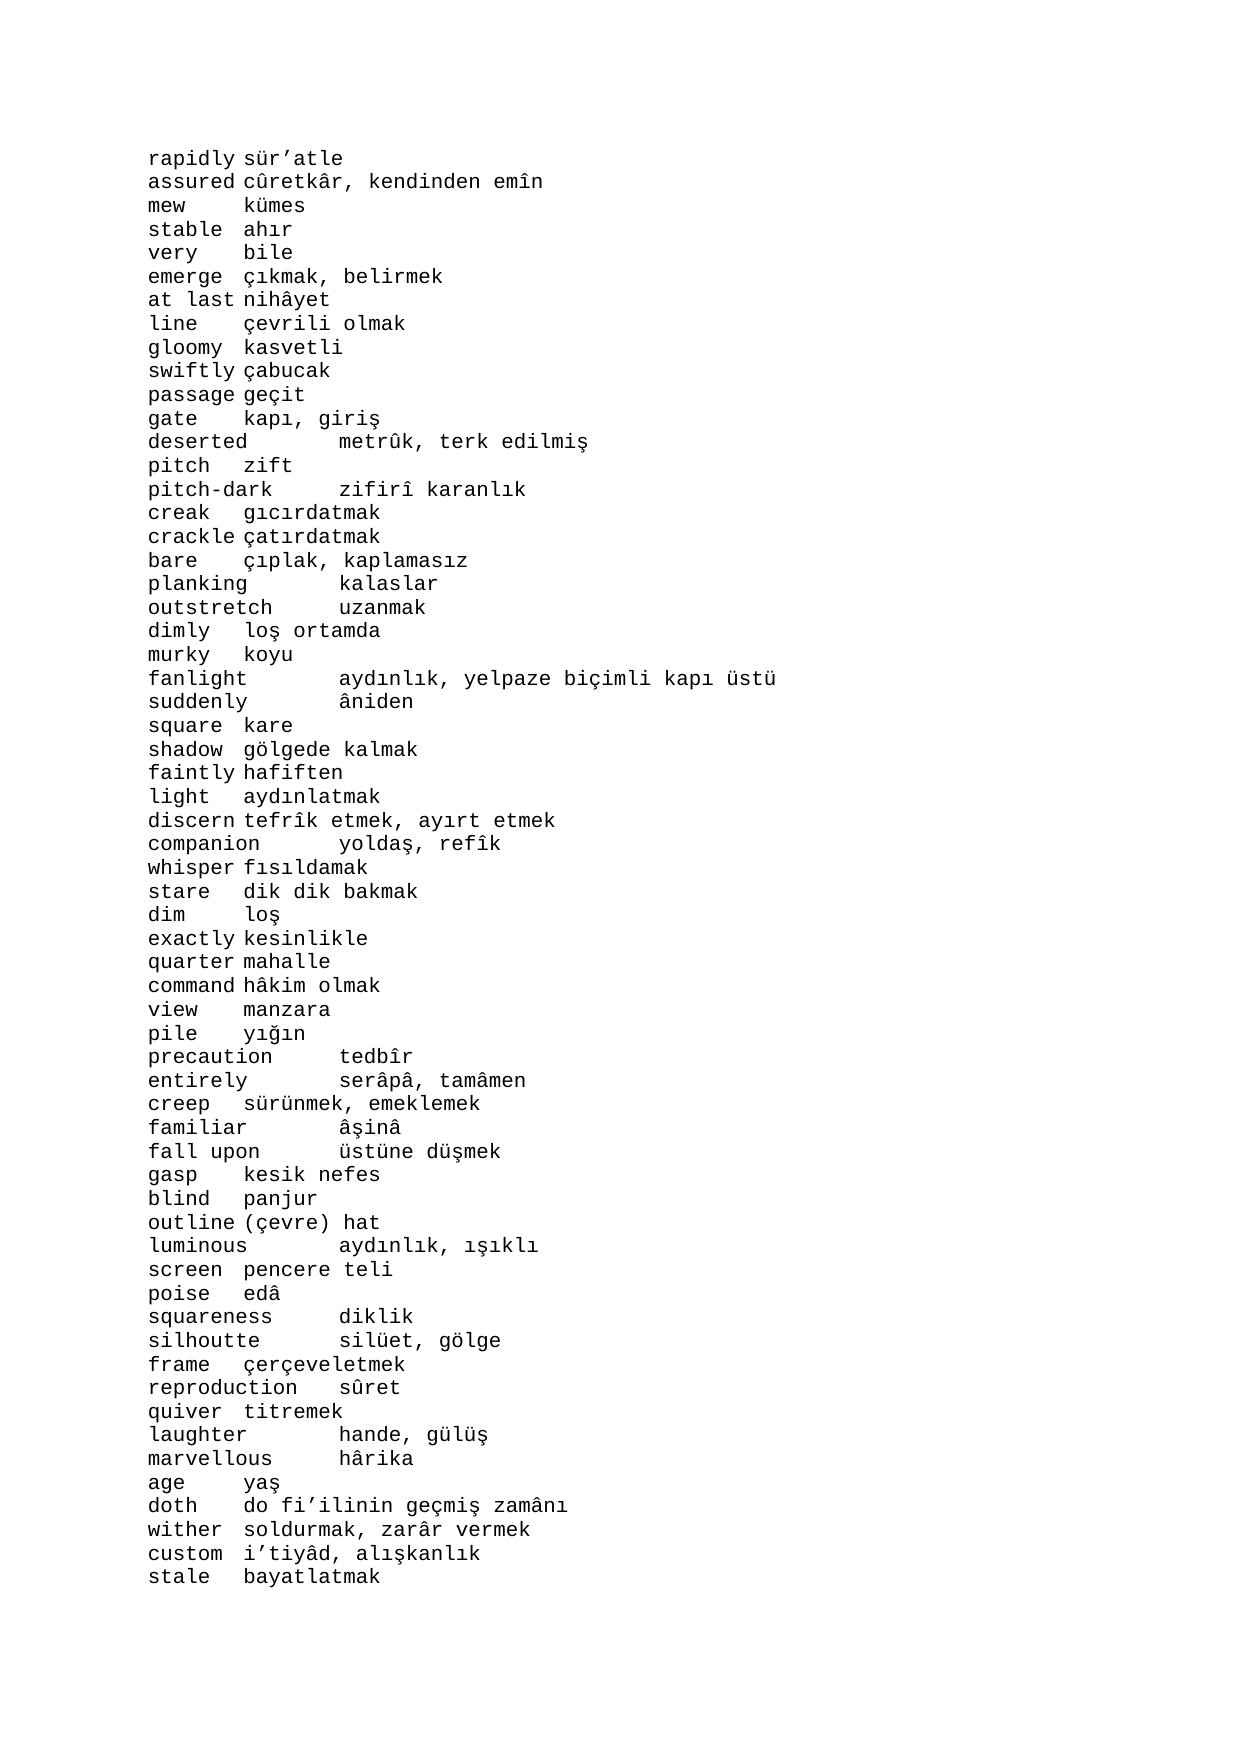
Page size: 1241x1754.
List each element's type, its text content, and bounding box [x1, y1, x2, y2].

text mew kümes [148, 195, 1093, 218]
text faintly hafiften [148, 762, 1093, 786]
text creep sürünmek, emeklemek [148, 1093, 1093, 1117]
text square kare [148, 715, 1093, 739]
text whisper fısıldamak [148, 857, 1093, 881]
text planking kalaslar [148, 573, 1093, 597]
text exactly kesinlikle [148, 928, 1093, 952]
text quarter mahalle [148, 952, 1093, 975]
text outstretch uzanmak [148, 597, 1093, 621]
text gasp kesik nefes [148, 1164, 1093, 1188]
text reproduction sûret [148, 1377, 1093, 1401]
text very bile [148, 242, 1093, 266]
text marvellous hârika [148, 1448, 1093, 1472]
text creak gıcırdatmak [148, 502, 1093, 526]
text assured cûretkâr, kendinden emîn [148, 171, 1093, 195]
text pile yığın [148, 1022, 1093, 1046]
text deserted metrûk, terk edilmiş [148, 431, 1093, 455]
text fall upon üstüne düşmek [148, 1141, 1093, 1164]
text frame çerçeveletmek [148, 1353, 1093, 1377]
text familiar âşinâ [148, 1117, 1093, 1141]
text age yaş [148, 1472, 1093, 1495]
text blind panjur [148, 1188, 1093, 1212]
text stale bayatlatmak [148, 1566, 1093, 1590]
text bare çıplak, kaplamasız [148, 549, 1093, 573]
text stable ahır [148, 218, 1093, 242]
text luminous aydınlık, ışıklı [148, 1235, 1093, 1259]
text shadow gölgede kalmak [148, 739, 1093, 762]
text line çevrili olmak [148, 313, 1093, 337]
text outline (çevre) hat [148, 1212, 1093, 1235]
text poise edâ [148, 1283, 1093, 1306]
text dimly loş ortamda [148, 621, 1093, 644]
text command hâkim olmak [148, 975, 1093, 999]
text dim loş [148, 904, 1093, 928]
text pitch-dark zifirî karanlık [148, 479, 1093, 502]
text quiver titremek [148, 1401, 1093, 1424]
text companion yoldaş, refîk [148, 833, 1093, 857]
text passage geçit [148, 384, 1093, 408]
text custom i’tiyâd, alışkanlık [148, 1543, 1093, 1566]
text emerge çıkmak, belirmek [148, 266, 1093, 289]
text gloomy kasvetli [148, 337, 1093, 360]
text wither soldurmak, zarâr vermek [148, 1519, 1093, 1543]
text stare dik dik bakmak [148, 881, 1093, 904]
text swiftly çabucak [148, 360, 1093, 384]
text entirely serâpâ, tamâmen [148, 1070, 1093, 1093]
text precaution tedbîr [148, 1046, 1093, 1070]
text light aydınlatmak [148, 786, 1093, 810]
text discern tefrîk etmek, ayırt etmek [148, 810, 1093, 833]
text squareness diklik [148, 1306, 1093, 1330]
text at last nihâyet [148, 289, 1093, 313]
text laughter hande, gülüş [148, 1424, 1093, 1448]
text rapidly sür’atle [148, 148, 1093, 171]
text screen pencere teli [148, 1259, 1093, 1283]
text gate kapı, giriş [148, 408, 1093, 431]
text murky koyu [148, 644, 1093, 668]
text crackle çatırdatmak [148, 526, 1093, 549]
text silhoutte silüet, gölge [148, 1330, 1093, 1353]
text suddenly âniden [148, 691, 1093, 715]
text fanlight aydınlık, yelpaze biçimli kapı üstü [148, 668, 1093, 691]
text doth do fi’ilinin geçmiş zamânı [148, 1495, 1093, 1519]
text view manzara [148, 999, 1093, 1022]
text pitch zift [148, 455, 1093, 479]
